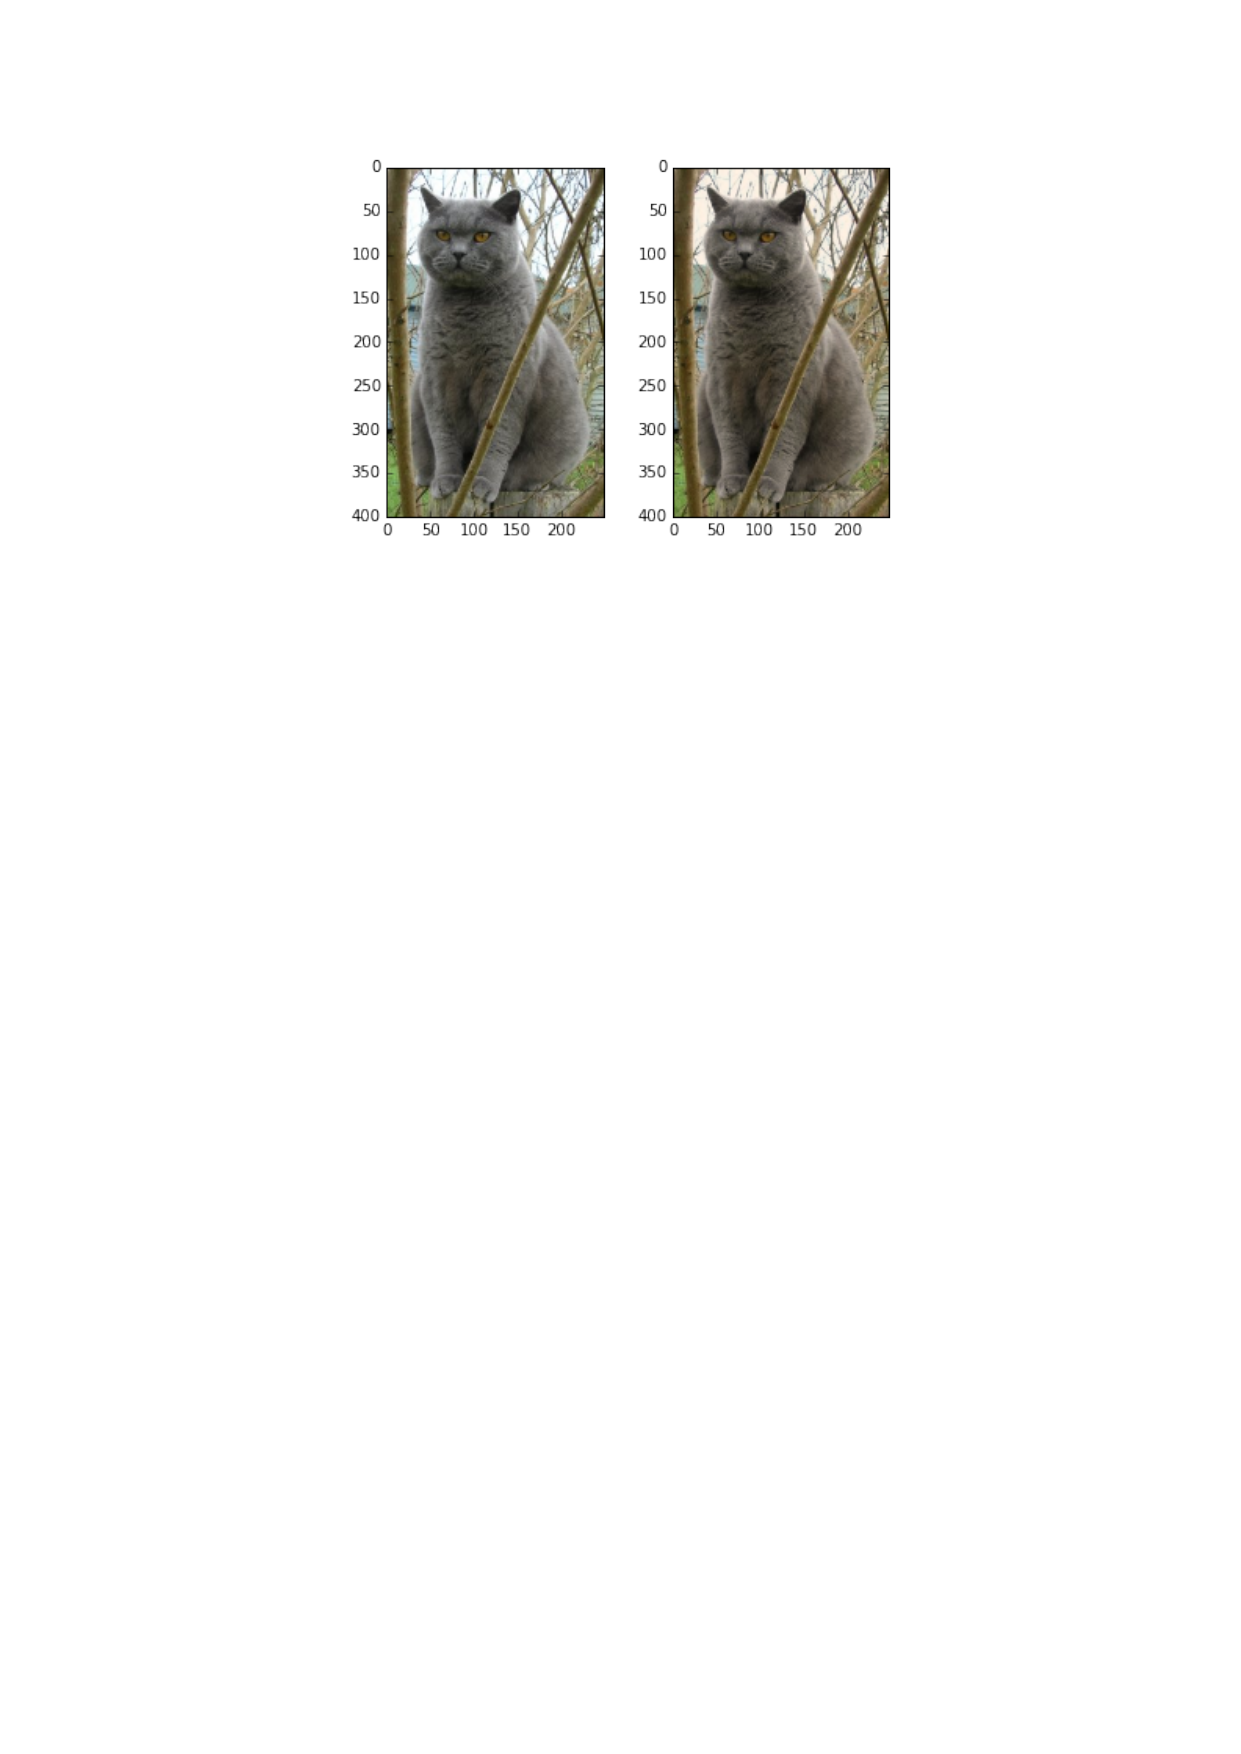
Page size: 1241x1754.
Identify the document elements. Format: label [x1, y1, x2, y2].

picture [341, 150, 899, 550]
